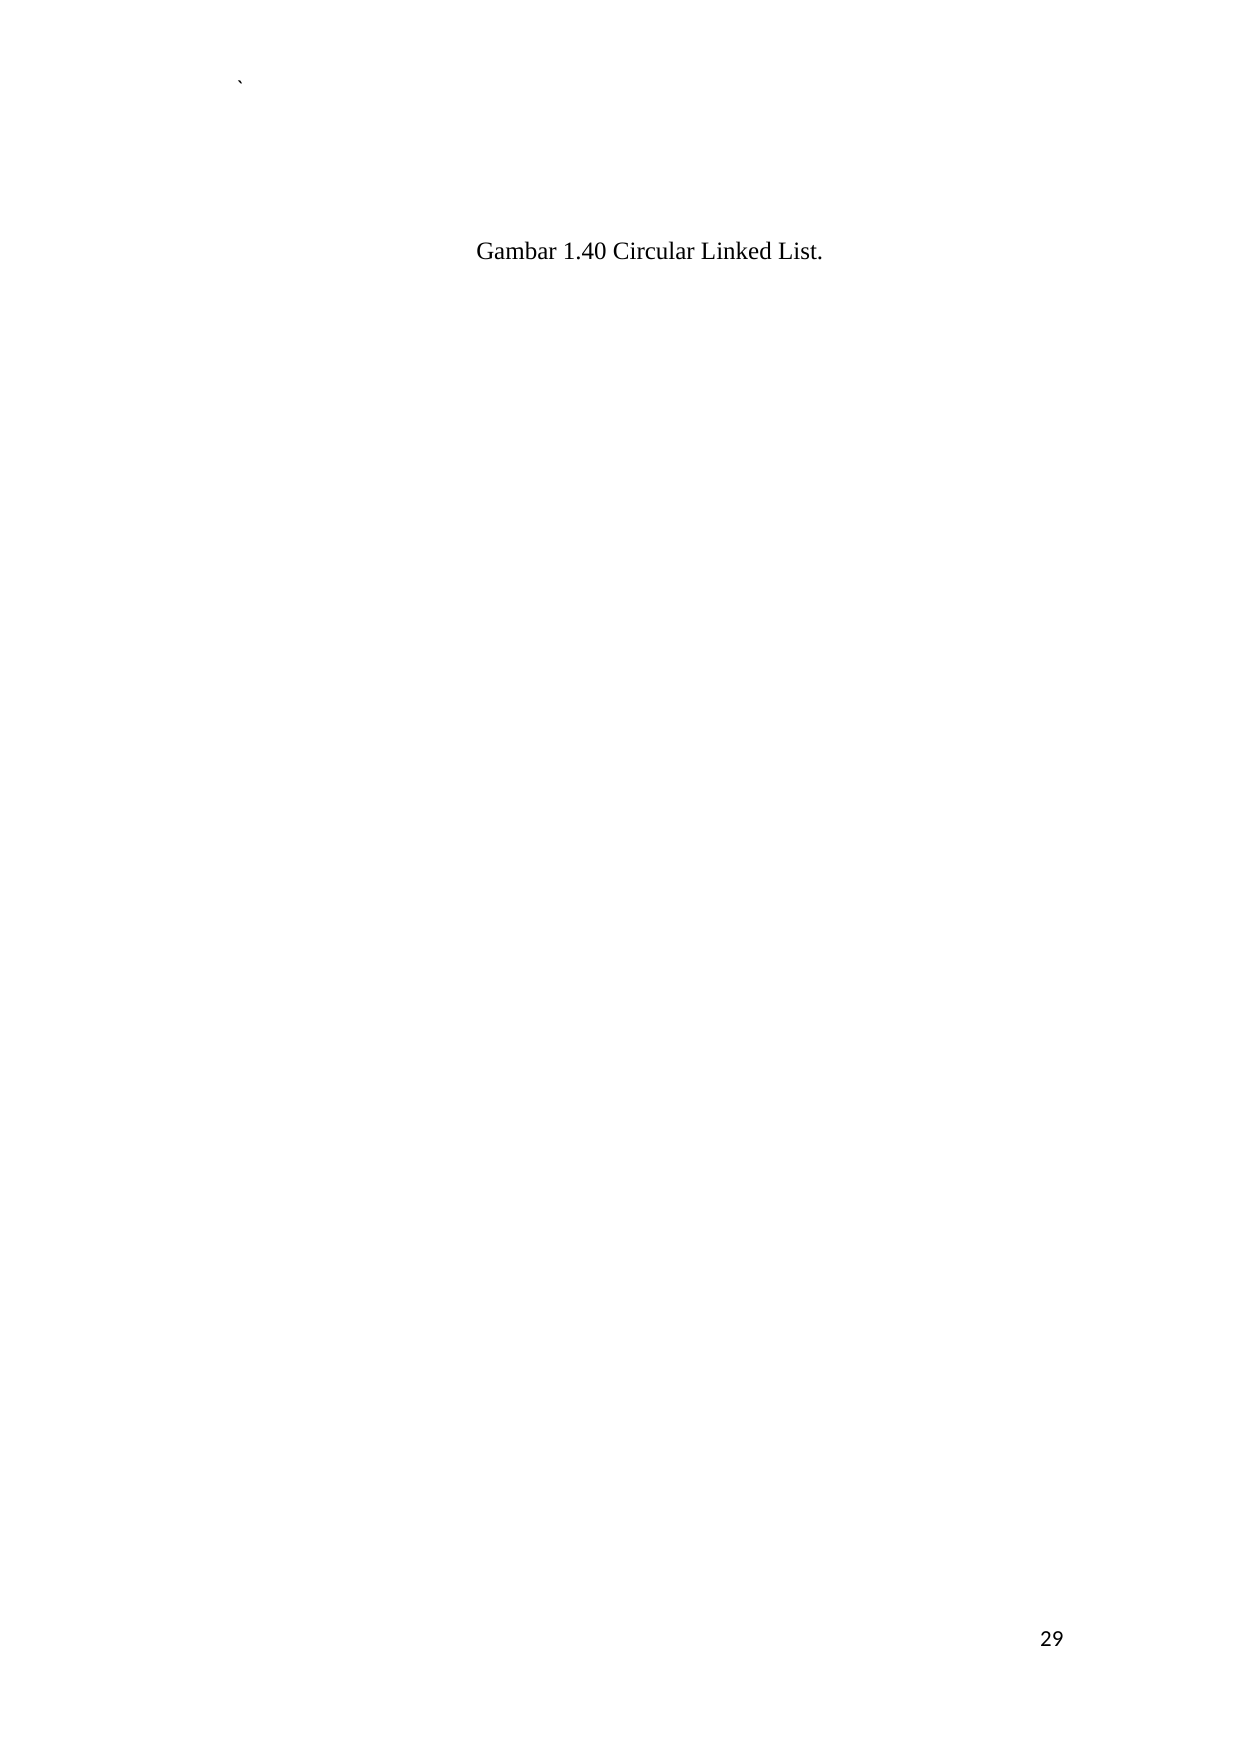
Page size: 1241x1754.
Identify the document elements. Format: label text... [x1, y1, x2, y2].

text Gambar 1.40 Circular Linked List. [236, 236, 1063, 265]
